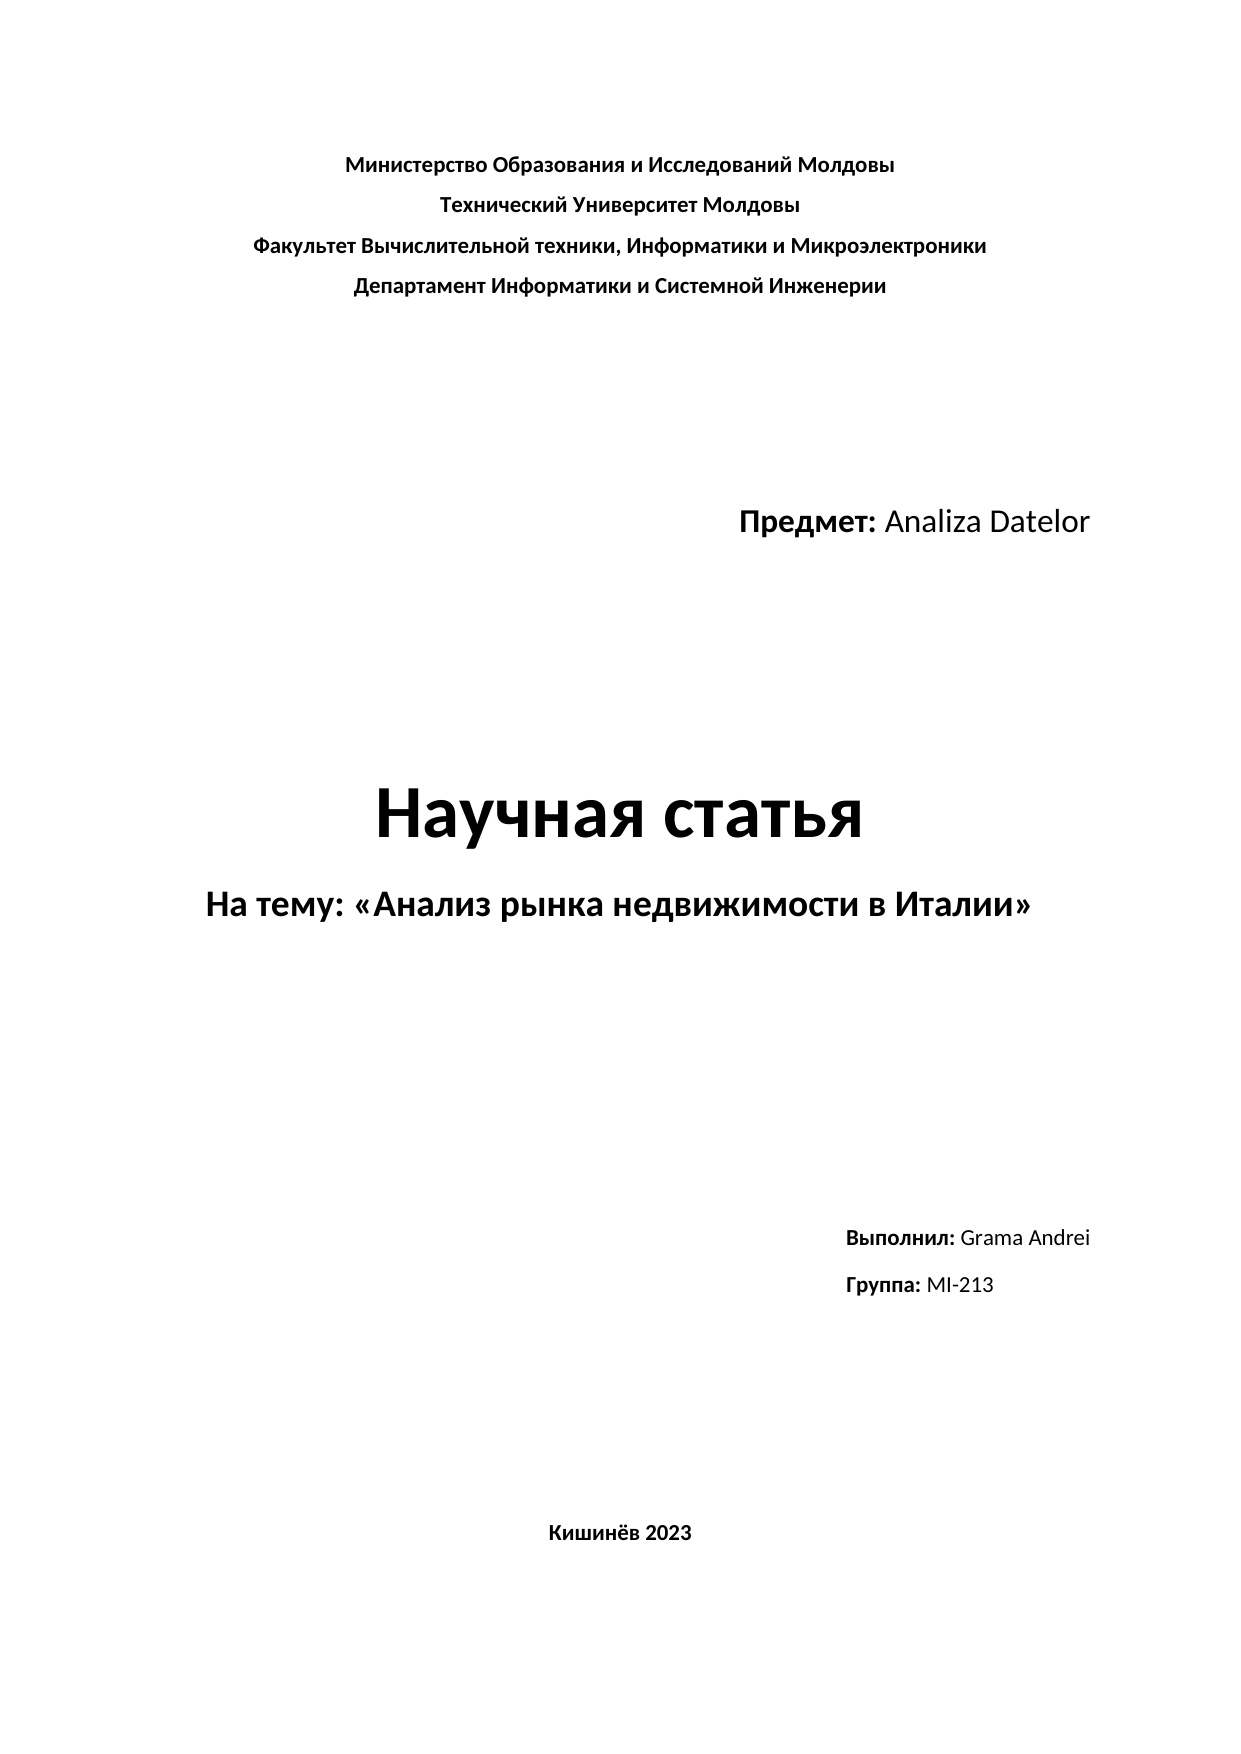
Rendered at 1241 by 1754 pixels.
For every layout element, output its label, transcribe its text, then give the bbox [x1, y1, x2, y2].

text Факультет Вычислительной техники, Информатики и Микроэлектроники [150, 231, 1090, 259]
text Министерство Образования и Исследований Молдовы [150, 150, 1090, 178]
text На тему: «Анализ рынка недвижимости в Италии» [150, 880, 1090, 926]
text Научная статья [150, 765, 1090, 856]
text Группа: MI-213 [165, 1270, 1090, 1298]
text Департамент Информатики и Системной Инженерии [150, 272, 1090, 299]
text Кишинёв 2023 [150, 1518, 1090, 1546]
text Технический Университет Молдовы [150, 191, 1090, 218]
text Выполнил: Grama Andrei [165, 1223, 1090, 1251]
text Предмет: Analiza Datelor [150, 500, 1090, 541]
